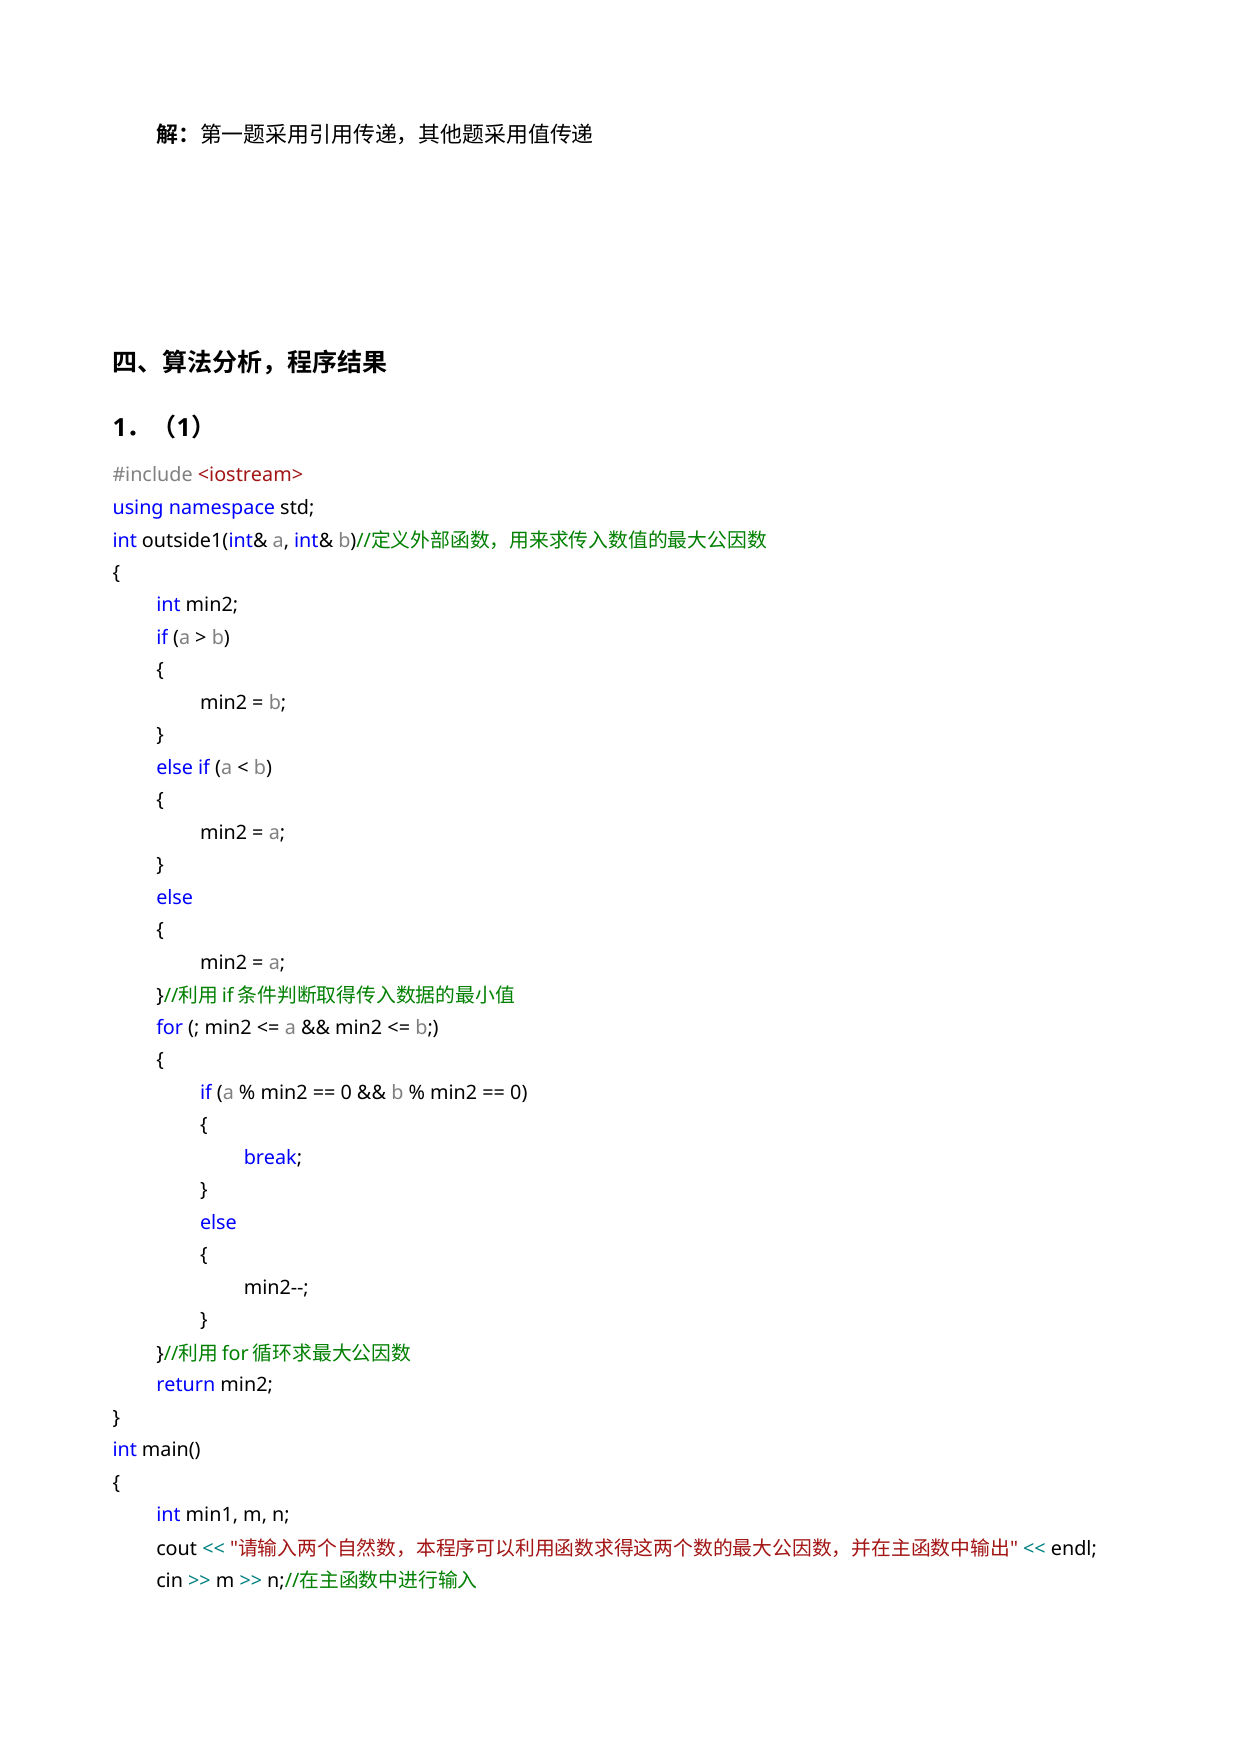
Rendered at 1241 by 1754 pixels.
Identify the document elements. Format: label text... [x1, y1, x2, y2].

text if (a > b) [112, 621, 1118, 653]
text } [112, 1401, 1118, 1433]
text for (; min2 <= a && min2 <= b;) [112, 1011, 1118, 1043]
text else if (a < b) [112, 751, 1118, 783]
text min2 = a; [112, 816, 1118, 848]
text { [112, 556, 1118, 588]
text { [112, 1466, 1118, 1498]
text int outside1(int& a, int& b)//定义外部函数，用来求传入数值的最大公因数 [112, 523, 1118, 556]
text } [112, 1173, 1118, 1206]
text 解：第一题采用引用传递，其他题采用值传递 [112, 117, 1118, 149]
text }//利用for循环求最大公因数 [112, 1336, 1118, 1368]
text } [112, 718, 1118, 751]
text { [112, 913, 1118, 946]
text cin >> m >> n;//在主函数中进行输入 [112, 1563, 1118, 1596]
text }//利用if条件判断取得传入数据的最小值 [112, 978, 1118, 1011]
text 1．（1） [112, 393, 1118, 458]
text break; [112, 1141, 1118, 1173]
text int min2; [112, 588, 1118, 621]
text min2 = a; [112, 946, 1118, 978]
text min2--; [112, 1271, 1118, 1303]
text 四、算法分析，程序结果 [112, 328, 1118, 393]
text { [112, 653, 1118, 686]
text } [112, 1303, 1118, 1336]
text int min1, m, n; [112, 1498, 1118, 1531]
text return min2; [112, 1368, 1118, 1401]
text cout << "请输入两个自然数，本程序可以利用函数求得这两个数的最大公因数，并在主函数中输出" << endl; [112, 1531, 1118, 1563]
text else [112, 881, 1118, 913]
text } [112, 848, 1118, 881]
text #include <iostream> [112, 458, 1118, 491]
text using namespace std; [112, 491, 1118, 523]
text else [112, 1206, 1118, 1238]
text min2 = b; [112, 686, 1118, 718]
text { [112, 1238, 1118, 1271]
text int main() [112, 1433, 1118, 1466]
text if (a % min2 == 0 && b % min2 == 0) [112, 1076, 1118, 1108]
text { [112, 1108, 1118, 1141]
text { [112, 1043, 1118, 1076]
text { [112, 783, 1118, 816]
